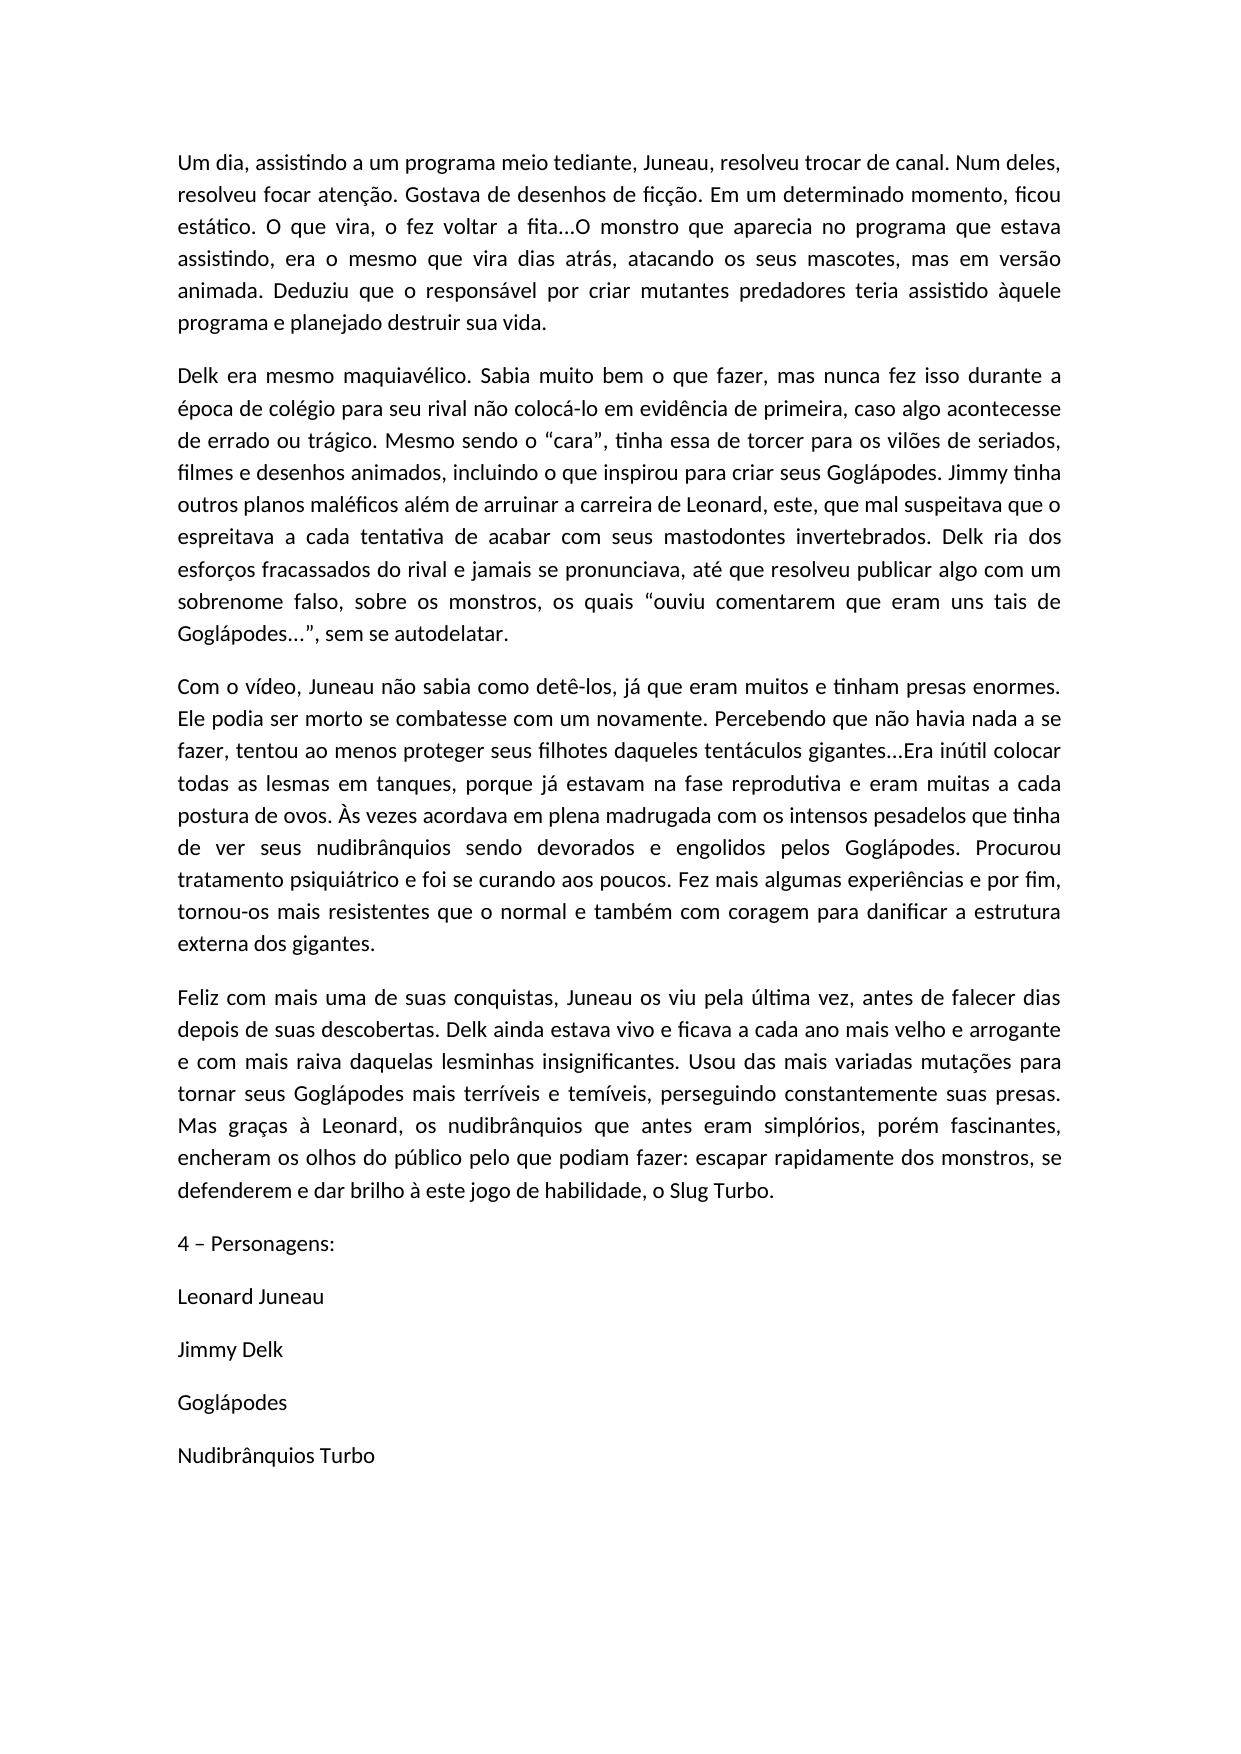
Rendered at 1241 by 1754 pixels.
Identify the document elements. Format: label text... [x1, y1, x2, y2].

text Delk era mesmo maquiavélico. Sabia muito bem o que fazer, mas nunca fez isso durante a época de colégio para seu rival não colocá-lo em evidência de primeira, caso algo acontecesse de errado ou trágico. Mesmo sendo o “cara”, tinha essa de torcer para os vilões de seriados, filmes e desenhos animados, incluindo o que inspirou para criar seus Goglápodes. Jimmy tinha outros planos maléficos além de arruinar a carreira de Leonard, este, que mal suspeitava que o espreitava a cada tentativa de acabar com seus mastodontes invertebrados. Delk ria dos esforços fracassados do rival e jamais se pronunciava, até que resolveu publicar algo com um sobrenome falso, sobre os monstros, os quais “ouviu comentarem que eram uns tais de Goglápodes...”, sem se autodelatar. [177, 362, 1063, 647]
text Goglápodes [177, 1388, 1063, 1416]
text Com o vídeo, Juneau não sabia como detê-los, já que eram muitos e tinham presas enormes. Ele podia ser morto se combatesse com um novamente. Percebendo que não havia nada a se fazer, tentou ao menos proteger seus filhotes daqueles tentáculos gigantes...Era inútil colocar todas as lesmas em tanques, porque já estavam na fase reprodutiva e eram muitas a cada postura de ovos. Às vezes acordava em plena madrugada com os intensos pesadelos que tinha de ver seus nudibrânquios sendo devorados e engolidos pelos Goglápodes. Procurou tratamento psiquiátrico e foi se curando aos poucos. Fez mais algumas experiências e por fim, tornou-os mais resistentes que o normal e também com coragem para danificar a estrutura externa dos gigantes. [177, 672, 1063, 958]
text Um dia, assistindo a um programa meio tediante, Juneau, resolveu trocar de canal. Num deles, resolveu focar atenção. Gostava de desenhos de ficção. Em um determinado momento, ficou estático. O que vira, o fez voltar a fita...O monstro que aparecia no programa que estava assistindo, era o mesmo que vira dias atrás, atacando os seus mascotes, mas em versão animada. Deduziu que o responsável por criar mutantes predadores teria assistido àquele programa e planejado destruir sua vida. [177, 148, 1063, 337]
text Leonard Juneau [177, 1282, 1063, 1310]
text Jimmy Delk [177, 1335, 1063, 1363]
text 4 – Personagens: [177, 1229, 1063, 1257]
text Nudibrânquios Turbo [177, 1441, 1063, 1469]
text Feliz com mais uma de suas conquistas, Juneau os viu pela última vez, antes de falecer dias depois de suas descobertas. Delk ainda estava vivo e ficava a cada ano mais velho e arrogante e com mais raiva daquelas lesminhas insignificantes. Usou das mais variadas mutações para tornar seus Goglápodes mais terríveis e temíveis, perseguindo constantemente suas presas. Mas graças à Leonard, os nudibrânquios que antes eram simplórios, porém fascinantes, encheram os olhos do público pelo que podiam fazer: escapar rapidamente dos monstros, se defenderem e dar brilho à este jogo de habilidade, o Slug Turbo. [177, 983, 1063, 1204]
